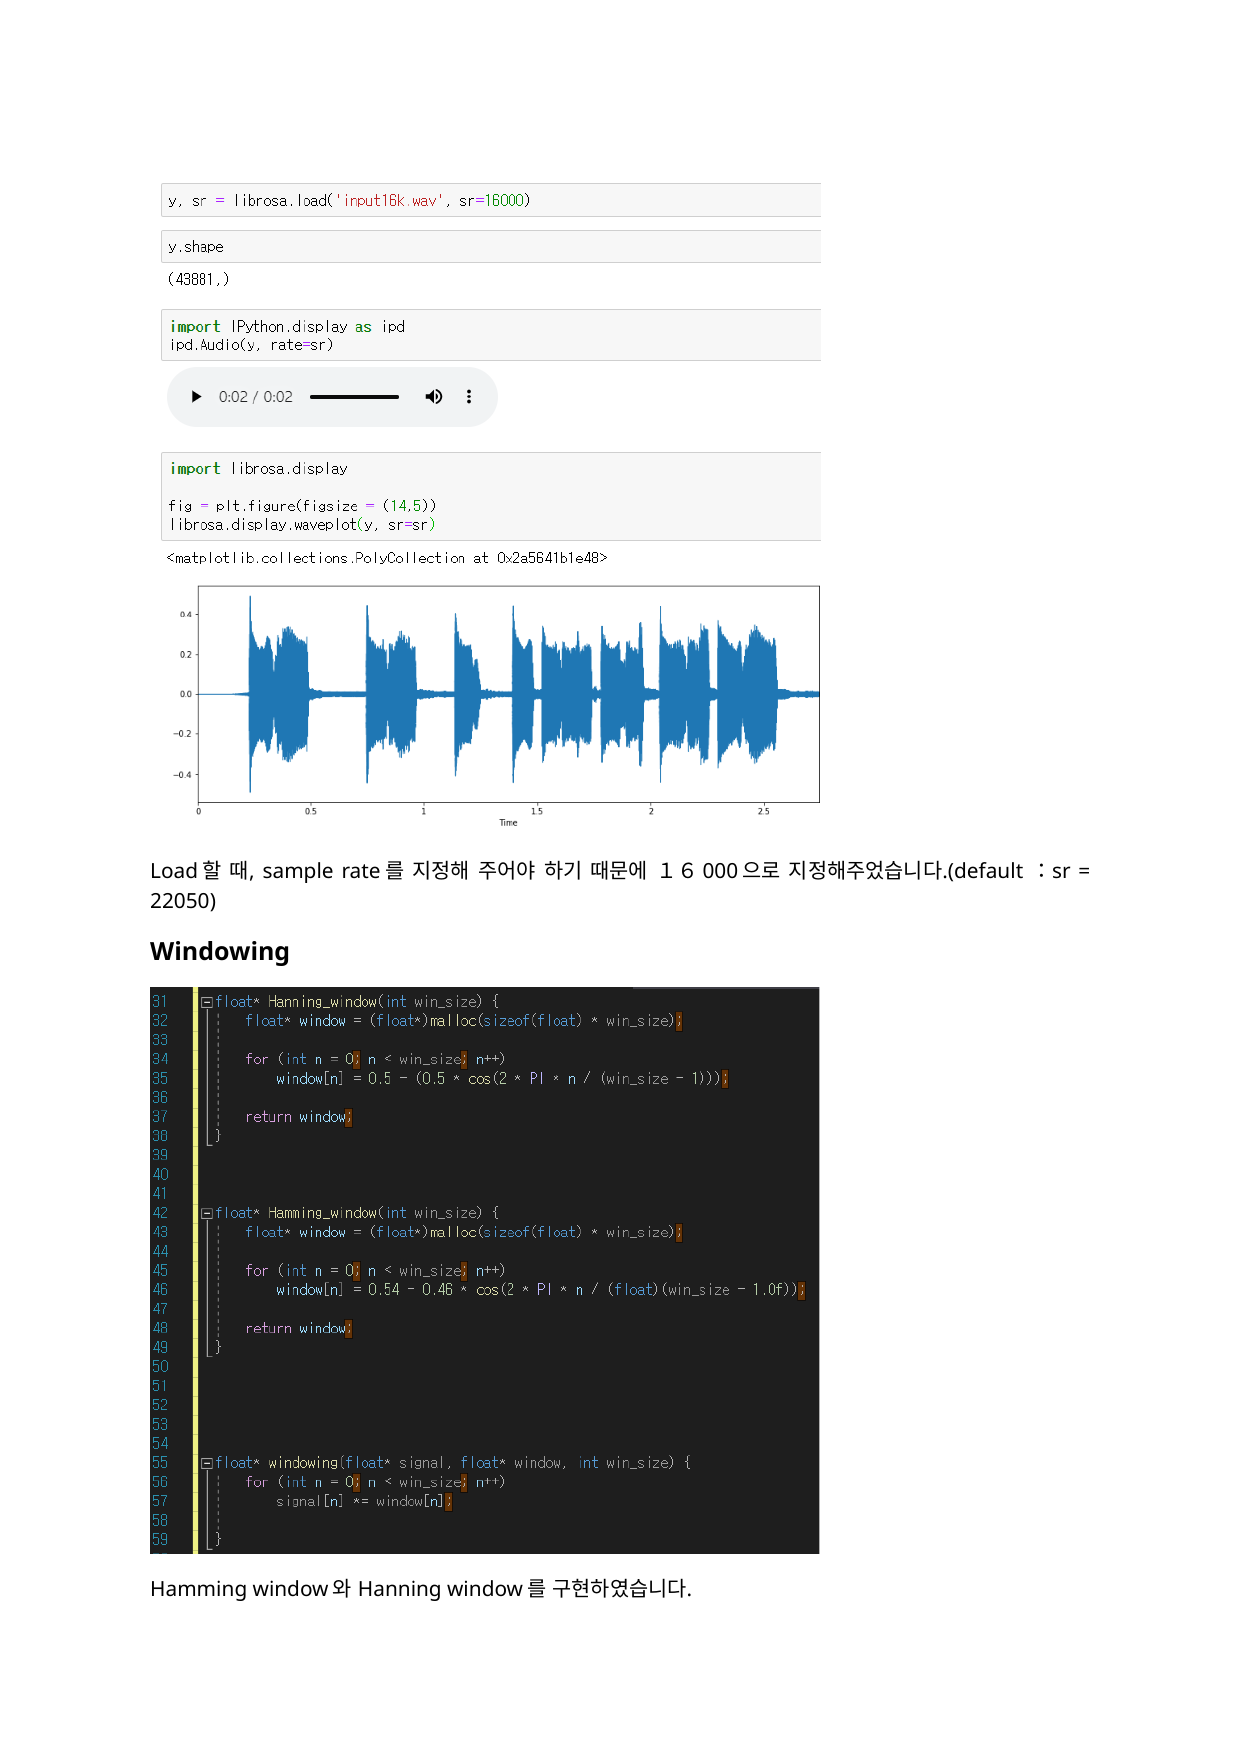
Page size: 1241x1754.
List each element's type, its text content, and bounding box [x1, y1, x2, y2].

text Load할 때, sample rate를 지정해 주어야 하기 때문에 １６000으로 지정해주었습니다.(default ：sr = 22050) [150, 854, 1090, 915]
text Windowing [150, 934, 1090, 968]
text Hamming window와 Hanning window를 구현하였습니다. [150, 1572, 1090, 1602]
